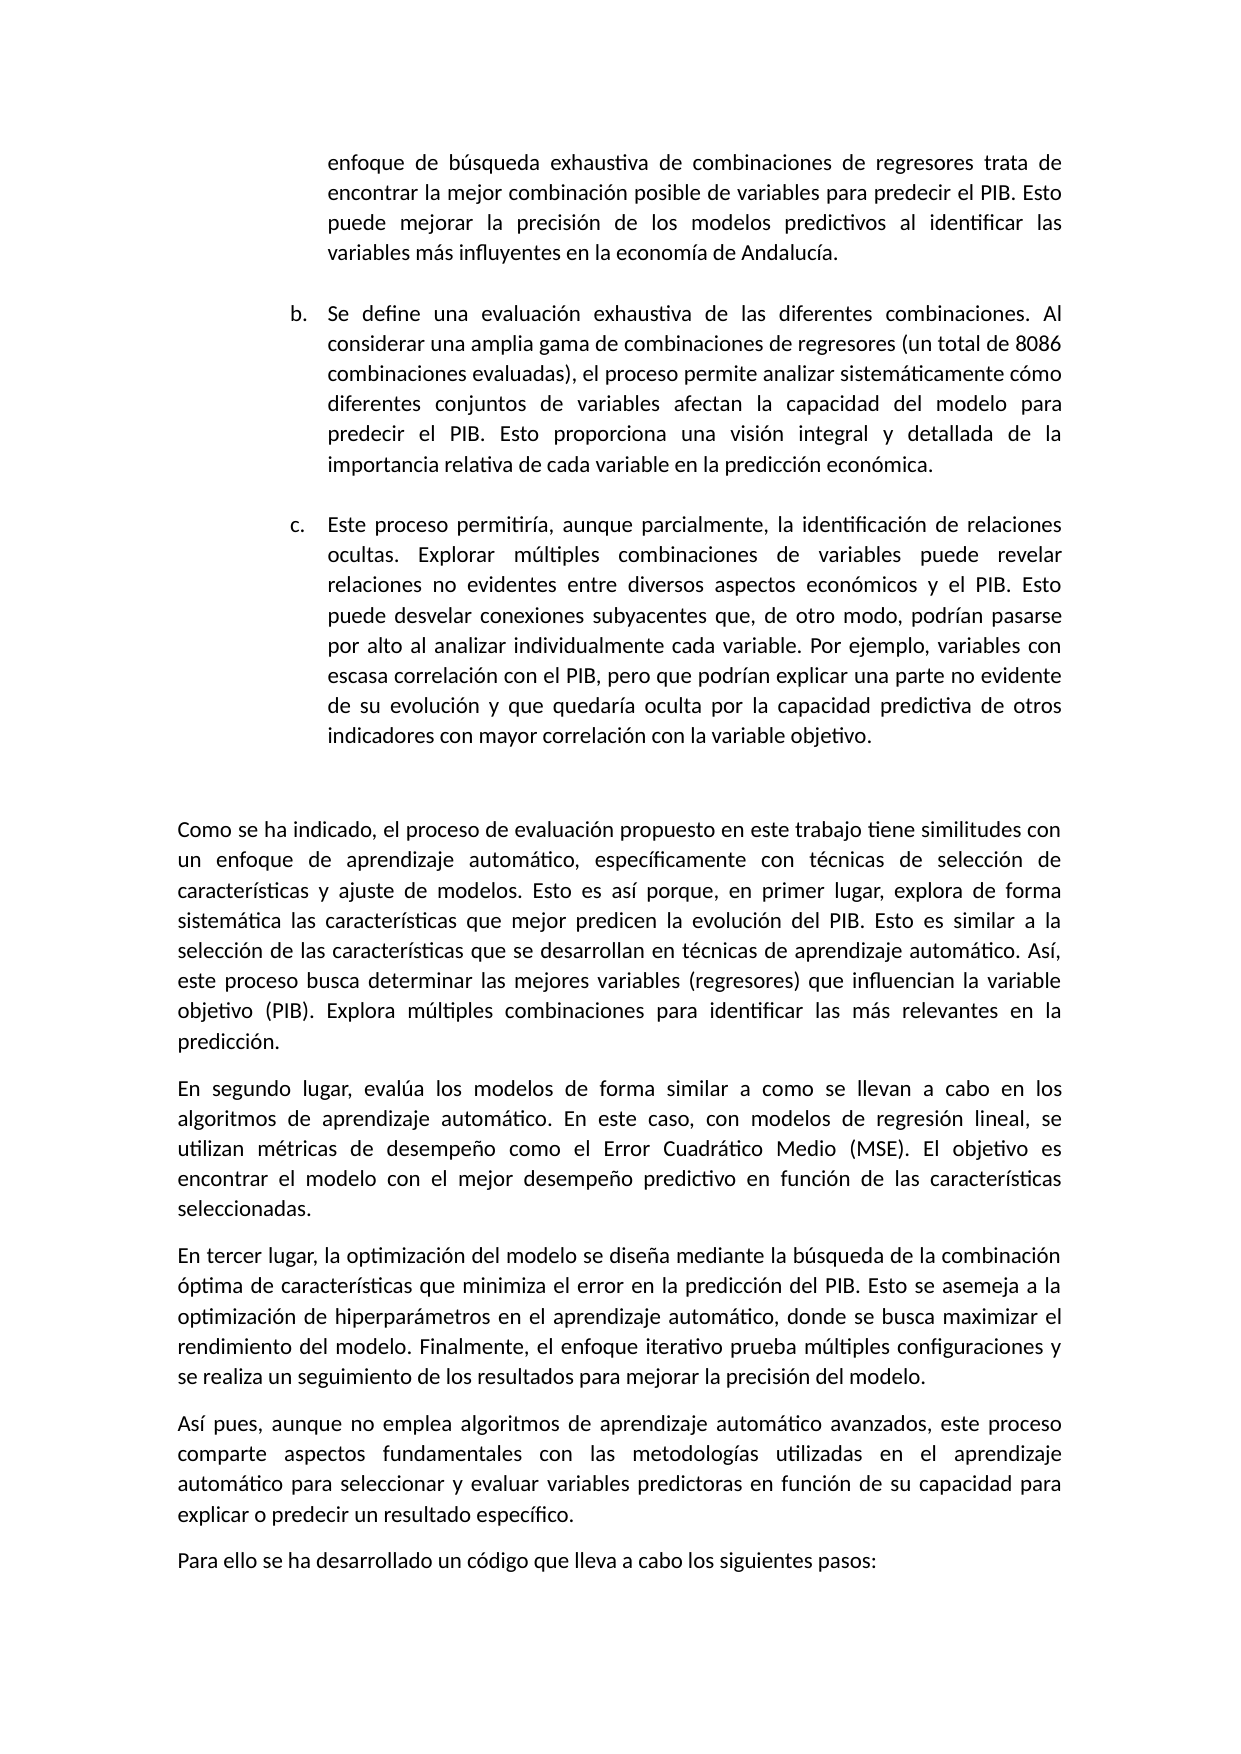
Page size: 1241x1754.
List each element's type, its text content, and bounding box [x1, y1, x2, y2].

text En tercer lugar, la optimización del modelo se diseña mediante la búsqueda de la combinación óptima de características que minimiza el error en la predicción del PIB. Esto se asemeja a la optimización de hiperparámetros en el aprendizaje automático, donde se busca maximizar el rendimiento del modelo. Finalmente, el enfoque iterativo prueba múltiples configuraciones y se realiza un seguimiento de los resultados para mejorar la precisión del modelo. [177, 1241, 1063, 1390]
text En segundo lugar, evalúa los modelos de forma similar a como se llevan a cabo en los algoritmos de aprendizaje automático. En este caso, con modelos de regresión lineal, se utilizan métricas de desempeño como el Error Cuadrático Medio (MSE). El objetivo es encontrar el modelo con el mejor desempeño predictivo en función de las características seleccionadas. [177, 1074, 1063, 1222]
text Así pues, aunque no emplea algoritmos de aprendizaje automático avanzados, este proceso comparte aspectos fundamentales con las metodologías utilizadas en el aprendizaje automático para seleccionar y evaluar variables predictoras en función de su capacidad para explicar o predecir un resultado específico. [177, 1409, 1063, 1528]
text Para ello se ha desarrollado un código que lleva a cabo los siguientes pasos: [177, 1547, 1063, 1574]
list Se define una evaluación exhaustiva de las diferentes combinaciones. Al considerar una amplia gama de combinaciones de regresores (un total de 8086 combinaciones evaluadas), el proceso permite analizar sistemáticamente cómo diferentes conjuntos de variables afectan la capacidad del modelo para predecir el PIB. Esto proporciona una visión integral y detallada de la importancia relativa de cada variable en la predicción económica. [290, 299, 1063, 478]
list Este proceso permitiría, aunque parcialmente, la identificación de relaciones ocultas. Explorar múltiples combinaciones de variables puede revelar relaciones no evidentes entre diversos aspectos económicos y el PIB. Esto puede desvelar conexiones subyacentes que, de otro modo, podrían pasarse por alto al analizar individualmente cada variable. Por ejemplo, variables con escasa correlación con el PIB, pero que podrían explicar una parte no evidente de su evolución y que quedaría oculta por la capacidad predictiva de otros indicadores con mayor correlación con la variable objetivo. [290, 510, 1063, 749]
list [290, 148, 1063, 266]
text Como se ha indicado, el proceso de evaluación propuesto en este trabajo tiene similitudes con un enfoque de aprendizaje automático, específicamente con técnicas de selección de características y ajuste de modelos. Esto es así porque, en primer lugar, explora de forma sistemática las características que mejor predicen la evolución del PIB. Esto es similar a la selección de las características que se desarrollan en técnicas de aprendizaje automático. Así, este proceso busca determinar las mejores variables (regresores) que influencian la variable objetivo (PIB). Explora múltiples combinaciones para identificar las más relevantes en la predicción. [177, 815, 1063, 1055]
